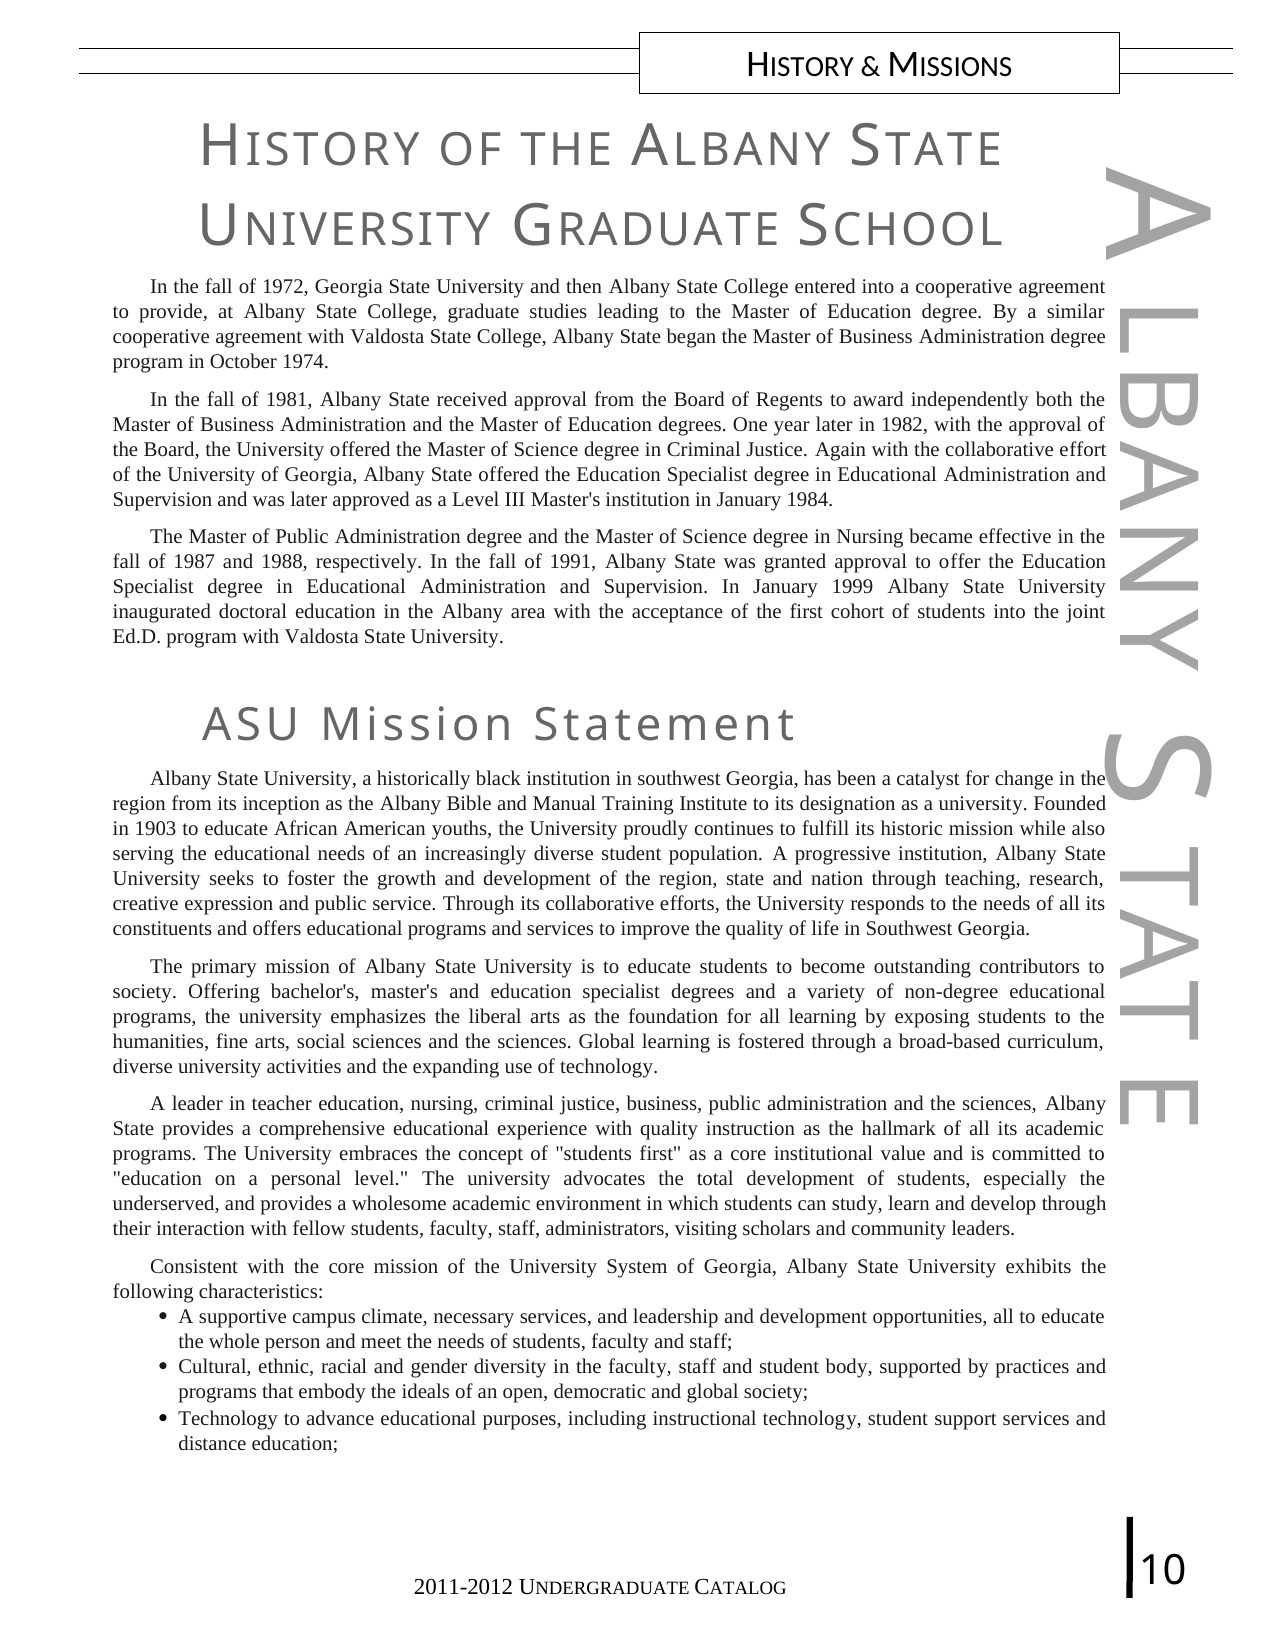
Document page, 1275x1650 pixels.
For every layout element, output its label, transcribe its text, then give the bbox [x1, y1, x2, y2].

text In the fall of 1972, Georgia State University and then Albany State College entered into a cooperative agreement to provide, at Albany State College, graduate studies leading to the Master of Education degree. By a similar cooperative agreement with Valdosta State College, Albany State began the Master of Business Administration degree program in October 1974. [112, 274, 1106, 373]
subtitle ASU Mission Statement [75, 691, 921, 753]
text Consistent with the core mission of the University System of Georgia, Albany State University exhibits the following characteristics: [112, 1253, 1106, 1303]
list Cultural, ethnic, racial and gender diversity in the faculty, staff and student body, supported by practices and programs that embody the ideals of an open, democratic and global society; [159, 1353, 1106, 1403]
text In the fall of 1981, Albany State received approval from the Board of Regents to award independently both the Master of Business Administration and the Master of Education degrees. One year later in 1982, with the approval of the Board, the University offered the Master of Science degree in Criminal Justice. Again with the collaborative effort of the University of Georgia, Albany State offered the Education Specialist degree in Educational Administration and Supervision and was later approved as a Level III Master's institution in January 1984. [112, 387, 1106, 511]
text Albany State University, a historically black institution in southwest Georgia, has been a catalyst for change in the region from its inception as the Albany Bible and Manual Training Institute to its designation as a university. Founded in 1903 to educate African American youths, the University proudly continues to fulfill its historic mission while also serving the educational needs of an increasingly diverse student population. A progressive institution, Albany State University seeks to foster the growth and development of the region, state and nation through teaching, research, creative expression and public service. Through its collaborative efforts, the University responds to the needs of all its constituents and offers educational programs and services to improve the quality of life in Southwest Georgia. [112, 766, 1106, 940]
list Technology to advance educational purposes, including instructional technology, student support services and distance education; [159, 1406, 1106, 1455]
text A leader in teacher education, nursing, criminal justice, business, public administration and the sciences, Albany State provides a comprehensive educational experience with quality instruction as the hallmark of all its academic programs. The University embraces the concept of "students first" as a core institutional value and is committed to "education on a personal level." The university advocates the total development of students, especially the underserved, and provides a wholesome academic environment in which students can study, learn and develop through their interaction with fellow students, faculty, staff, administrators, visiting scholars and community leaders. [112, 1091, 1106, 1240]
subtitle HISTORY OF THE ALBANY STATE [94, 103, 1106, 182]
text The Master of Public Administration degree and the Master of Science degree in Nursing became effective in the fall of 1987 and 1988, respectively. In the fall of 1991, Albany State was granted approval to offer the Education Specialist degree in Educational Administration and Supervision. In January 1999 Albany State University inaugurated doctoral education in the Albany area with the acceptance of the first cohort of students into the joint Ed.D. program with Valdosta State University. [112, 524, 1106, 648]
list A supportive campus climate, necessary services, and leadership and development opportunities, all to educate the whole person and meet the needs of students, faculty and staff; [159, 1303, 1106, 1353]
subtitle UNIVERSITY GRADUATE SCHOOL [94, 182, 1106, 262]
text The primary mission of Albany State University is to educate students to become outstanding contributors to society. Offering bachelor's, master's and education specialist degrees and a variety of non-degree educational programs, the university emphasizes the liberal arts as the foundation for all learning by exposing students to the humanities, fine arts, social sciences and the sciences. Global learning is fostered through a broad-based curriculum, diverse university activities and the expanding use of technology. [112, 953, 1106, 1078]
